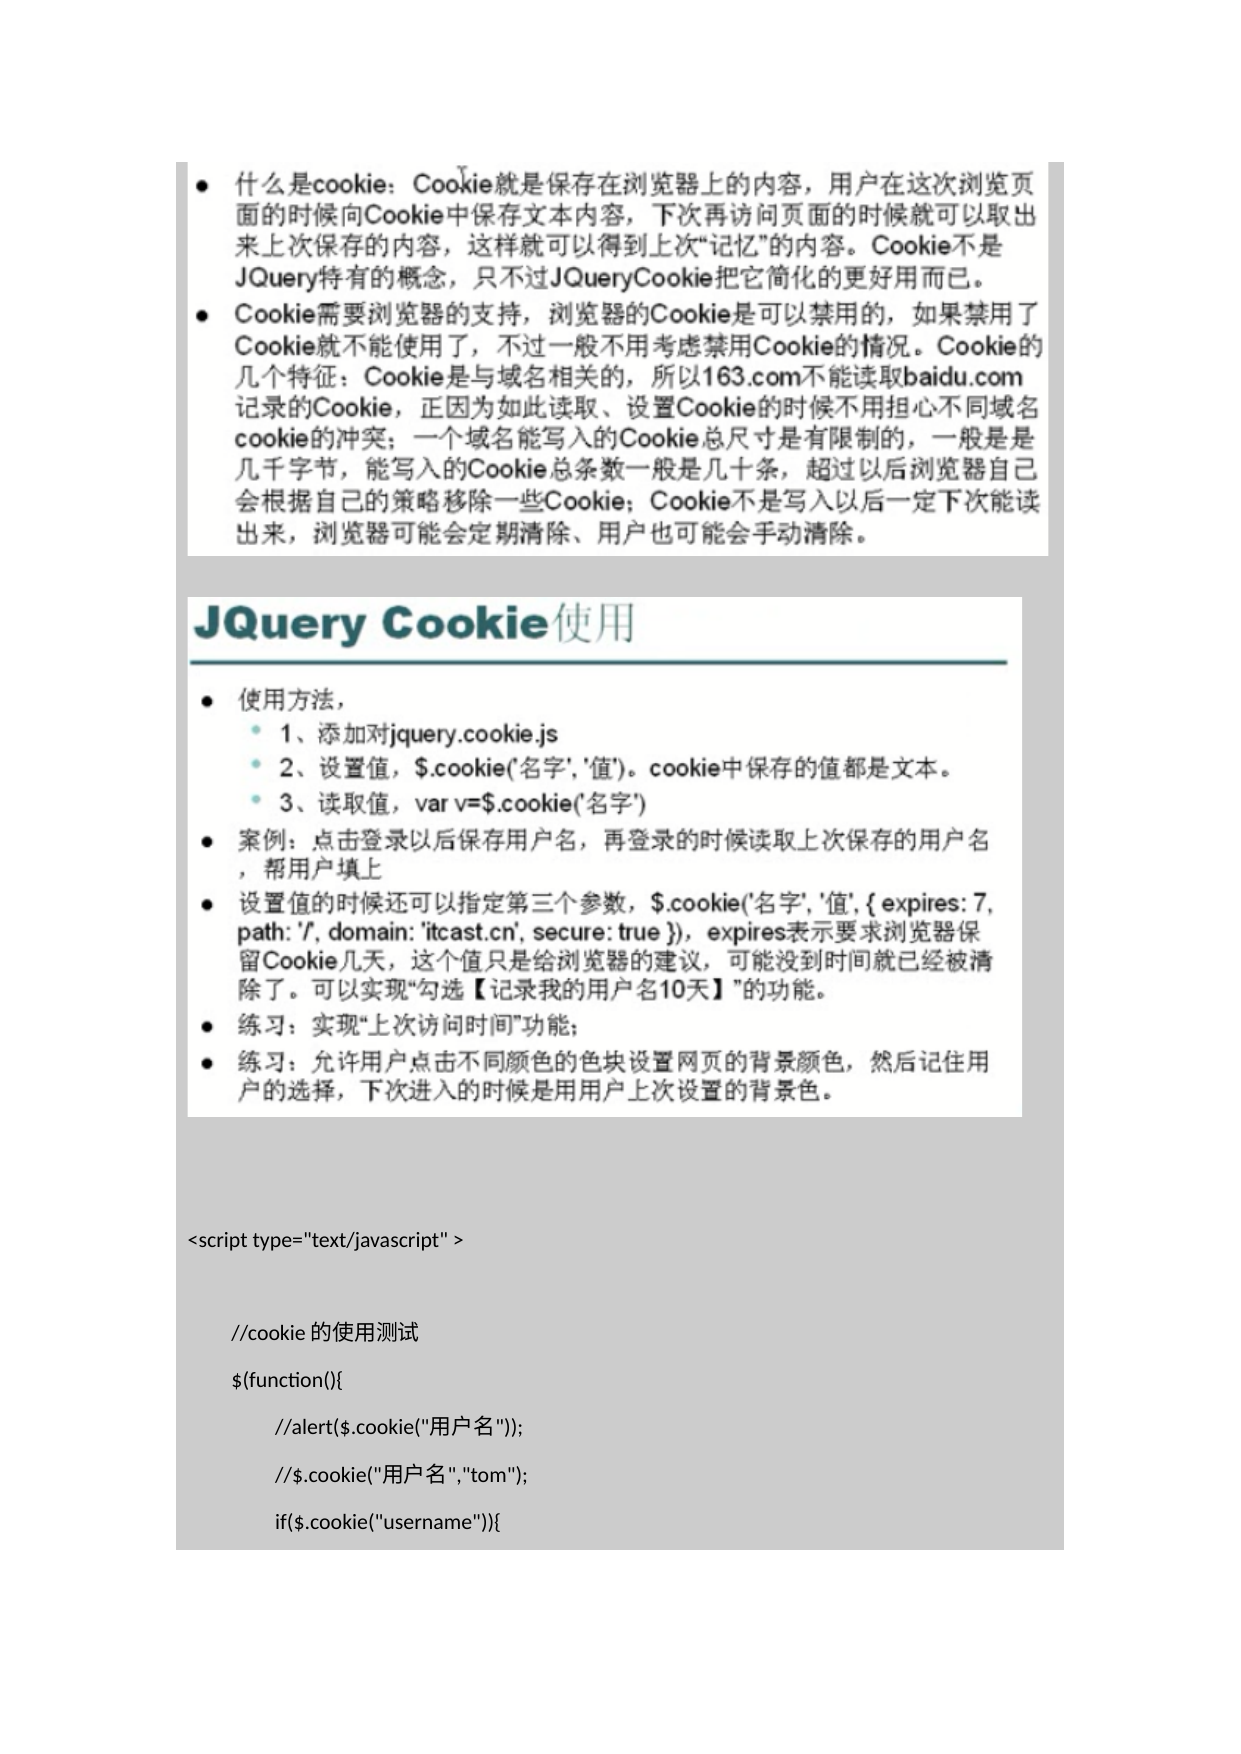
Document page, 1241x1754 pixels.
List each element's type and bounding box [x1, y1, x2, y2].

picture [187, 597, 1023, 1117]
picture [187, 162, 1049, 556]
table_header [176, 162, 1064, 1550]
